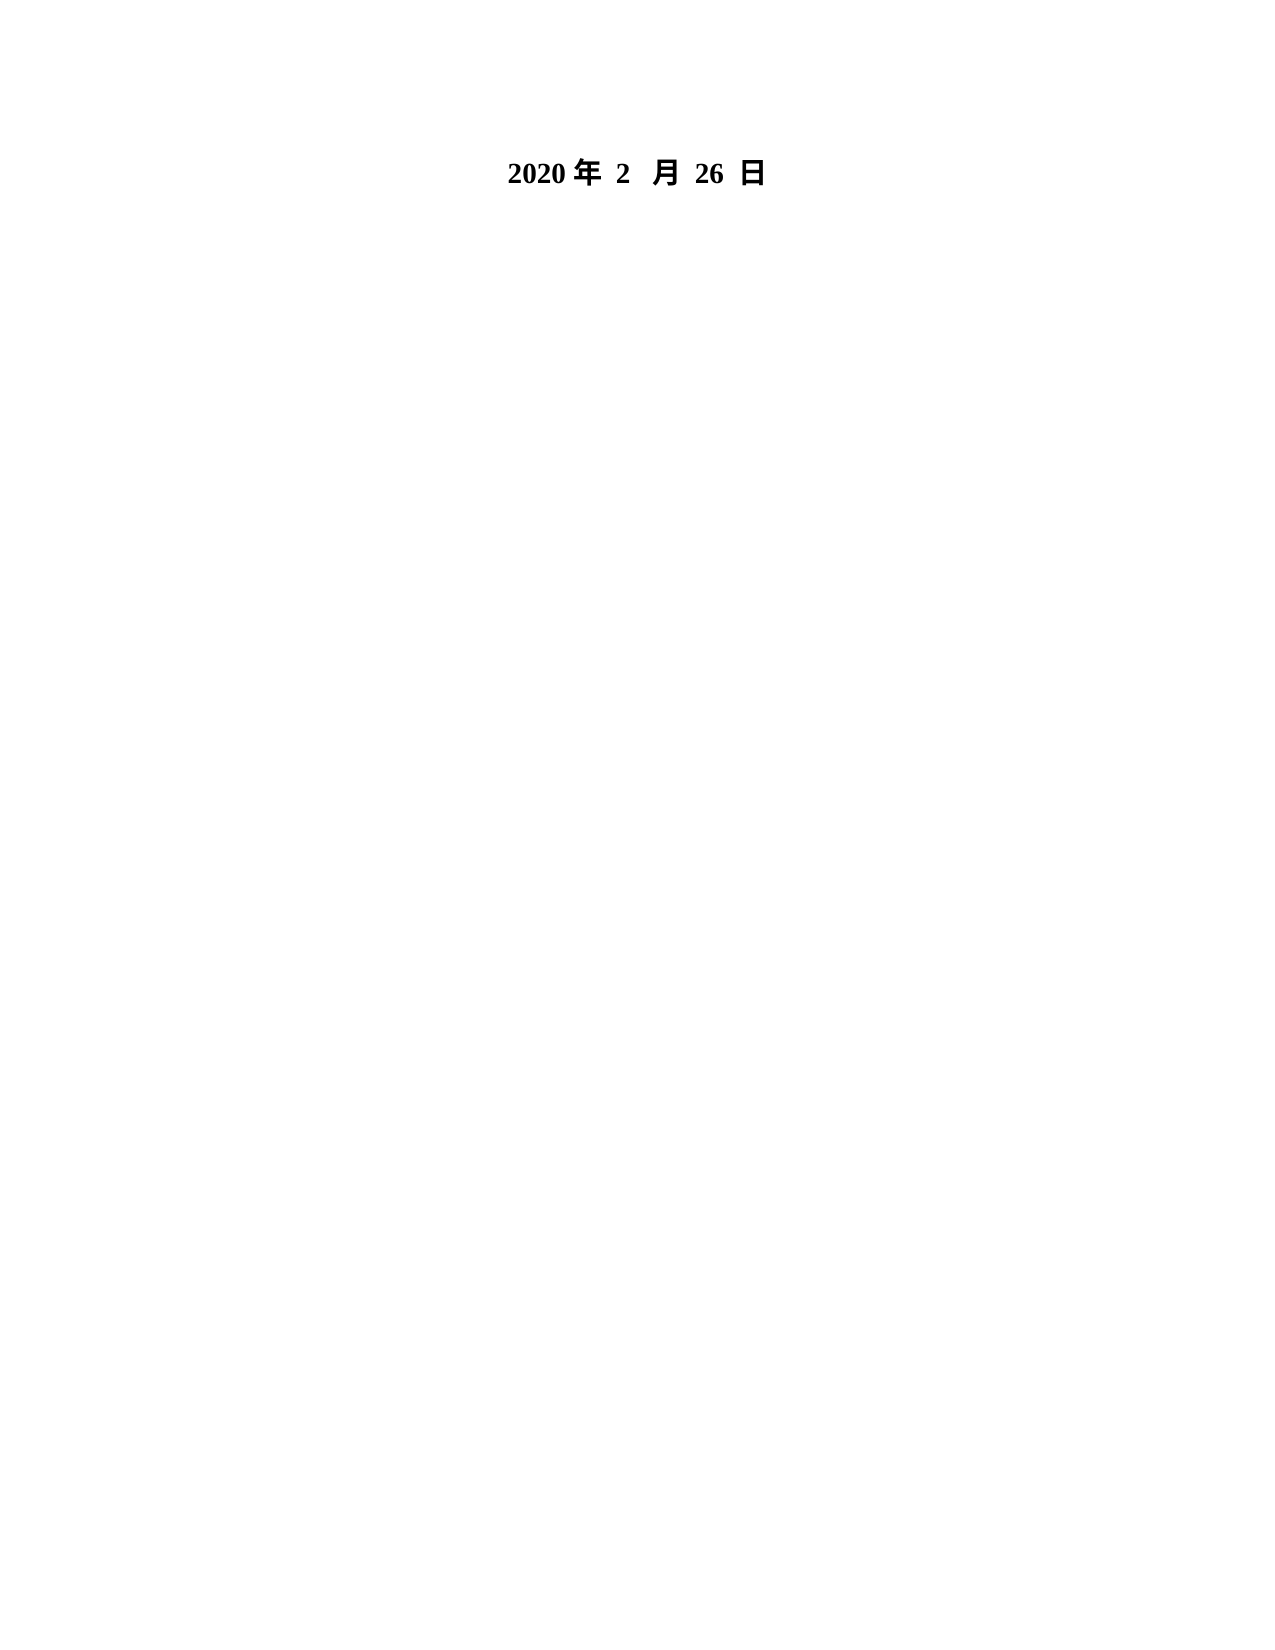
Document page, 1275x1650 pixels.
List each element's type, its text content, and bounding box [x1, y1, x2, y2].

text 2020 年 2 月 26 日 [187, 150, 1087, 192]
